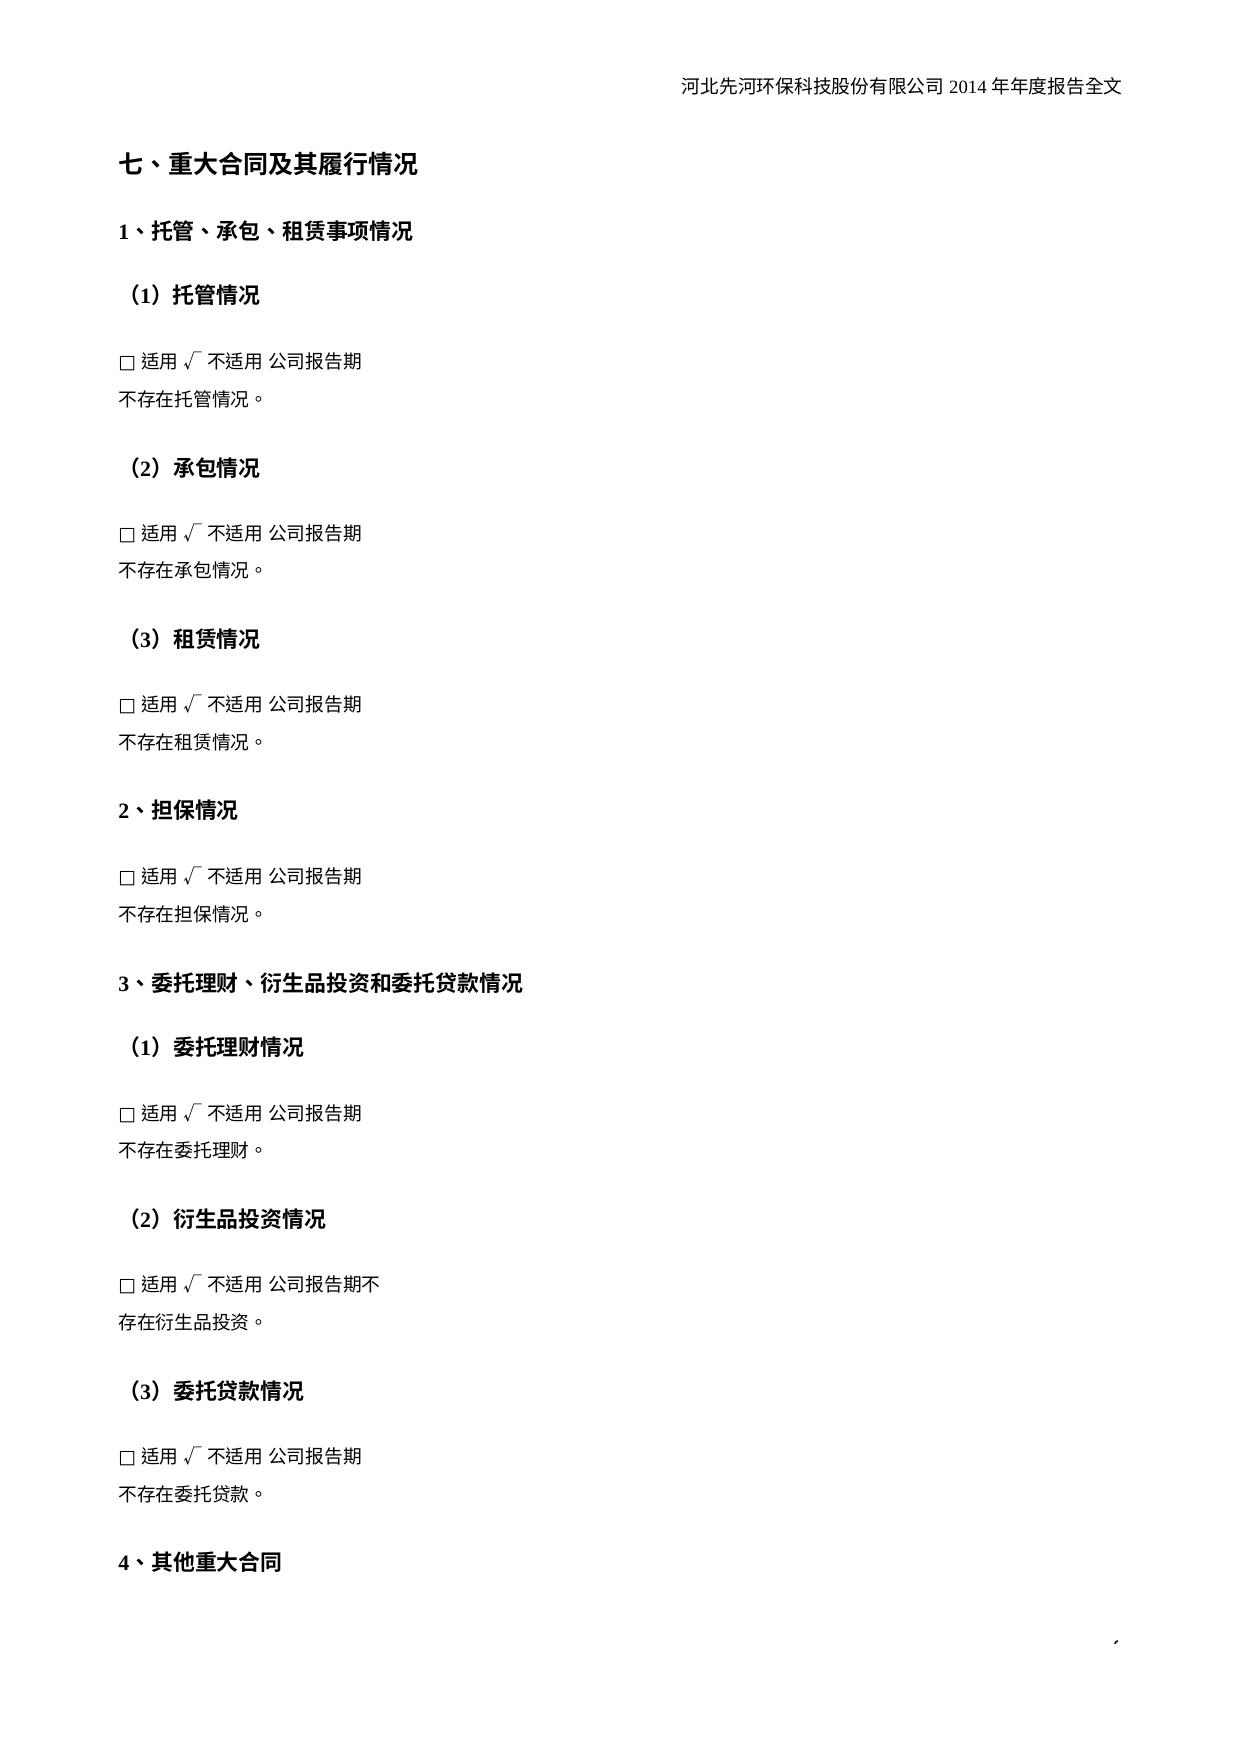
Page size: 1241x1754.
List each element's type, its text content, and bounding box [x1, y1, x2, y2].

subtitle 1、托管、承包、租赁事项情况 [118, 216, 1138, 245]
subtitle （2）衍生品投资情况 [118, 1204, 1138, 1234]
text □ 适用 √ 不适用 公司报告期不存在委托理财。 [118, 1100, 364, 1163]
subtitle （3）委托贷款情况 [118, 1376, 1138, 1406]
text □ 适用 √ 不适用 公司报告期不存在承包情况。 [118, 520, 364, 583]
subtitle （1）委托理财情况 [118, 1032, 1138, 1062]
subtitle 4、其他重大合同 [118, 1547, 1138, 1577]
subtitle 3、委托理财、衍生品投资和委托贷款情况 [118, 967, 1138, 997]
subtitle （2）承包情况 [118, 452, 1138, 482]
text □ 适用 √ 不适用 公司报告期不存在租赁情况。 [118, 691, 364, 755]
text □ 适用 √ 不适用 公司报告期不存在托管情况。 [118, 348, 364, 412]
subtitle （1）托管情况 [118, 280, 1138, 310]
text □ 适用 √ 不适用 公司报告期不存在委托贷款。 [118, 1443, 364, 1507]
subtitle 七、重大合同及其履行情况 [118, 147, 1138, 181]
subtitle （3）租赁情况 [118, 624, 1138, 654]
text □ 适用 √ 不适用 公司报告期不存在衍生品投资。 [118, 1271, 383, 1335]
text □ 适用 √ 不适用 公司报告期不存在担保情况。 [118, 863, 364, 927]
subtitle 2、担保情况 [118, 795, 1138, 825]
